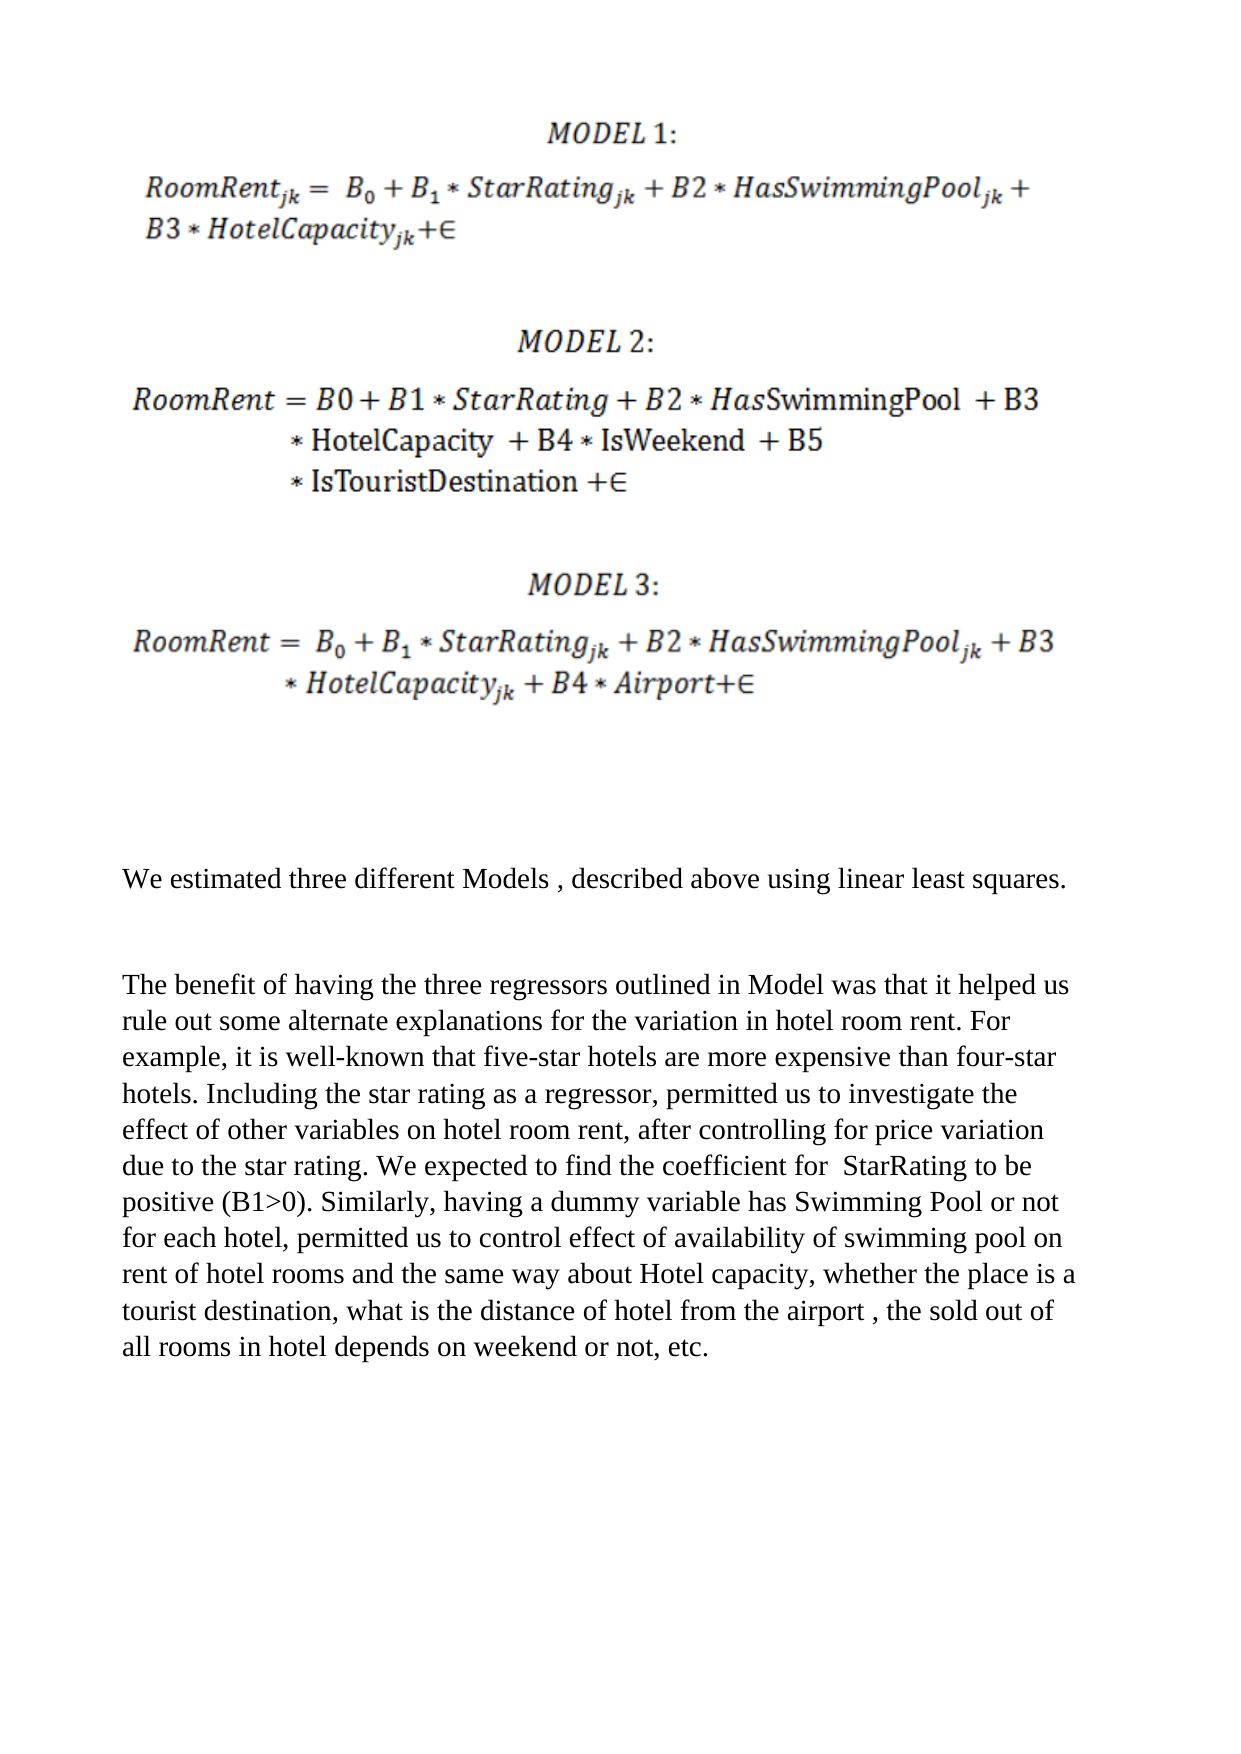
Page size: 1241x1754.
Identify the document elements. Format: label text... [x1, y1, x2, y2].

picture [121, 103, 1093, 297]
text We estimated three different Models , described above using linear least squares. [122, 862, 1090, 895]
picture [121, 299, 1105, 531]
picture [121, 532, 1093, 738]
text The benefit of having the three regressors outlined in Model was that it helped us rule out some alternate explanations for the variation in hotel room rent. For example, it is well-known that five-star hotels are more expensive than four-star hotels. Including the star rating as a regressor, permitted us to investigate the effect of other variables on hotel room rent, after controlling for price variation due to the star rating. We expected to find the coefficient for StarRating to be positive (B1>0). Similarly, having a dummy variable has Swimming Pool or not for each hotel, permitted us to control effect of availability of swimming pool on rent of hotel rooms and the same way about Hotel capacity, whether the place is a tourist destination, what is the distance of hotel from the airport , the sold out of all rooms in hotel depends on weekend or not, etc. [122, 967, 1090, 1362]
